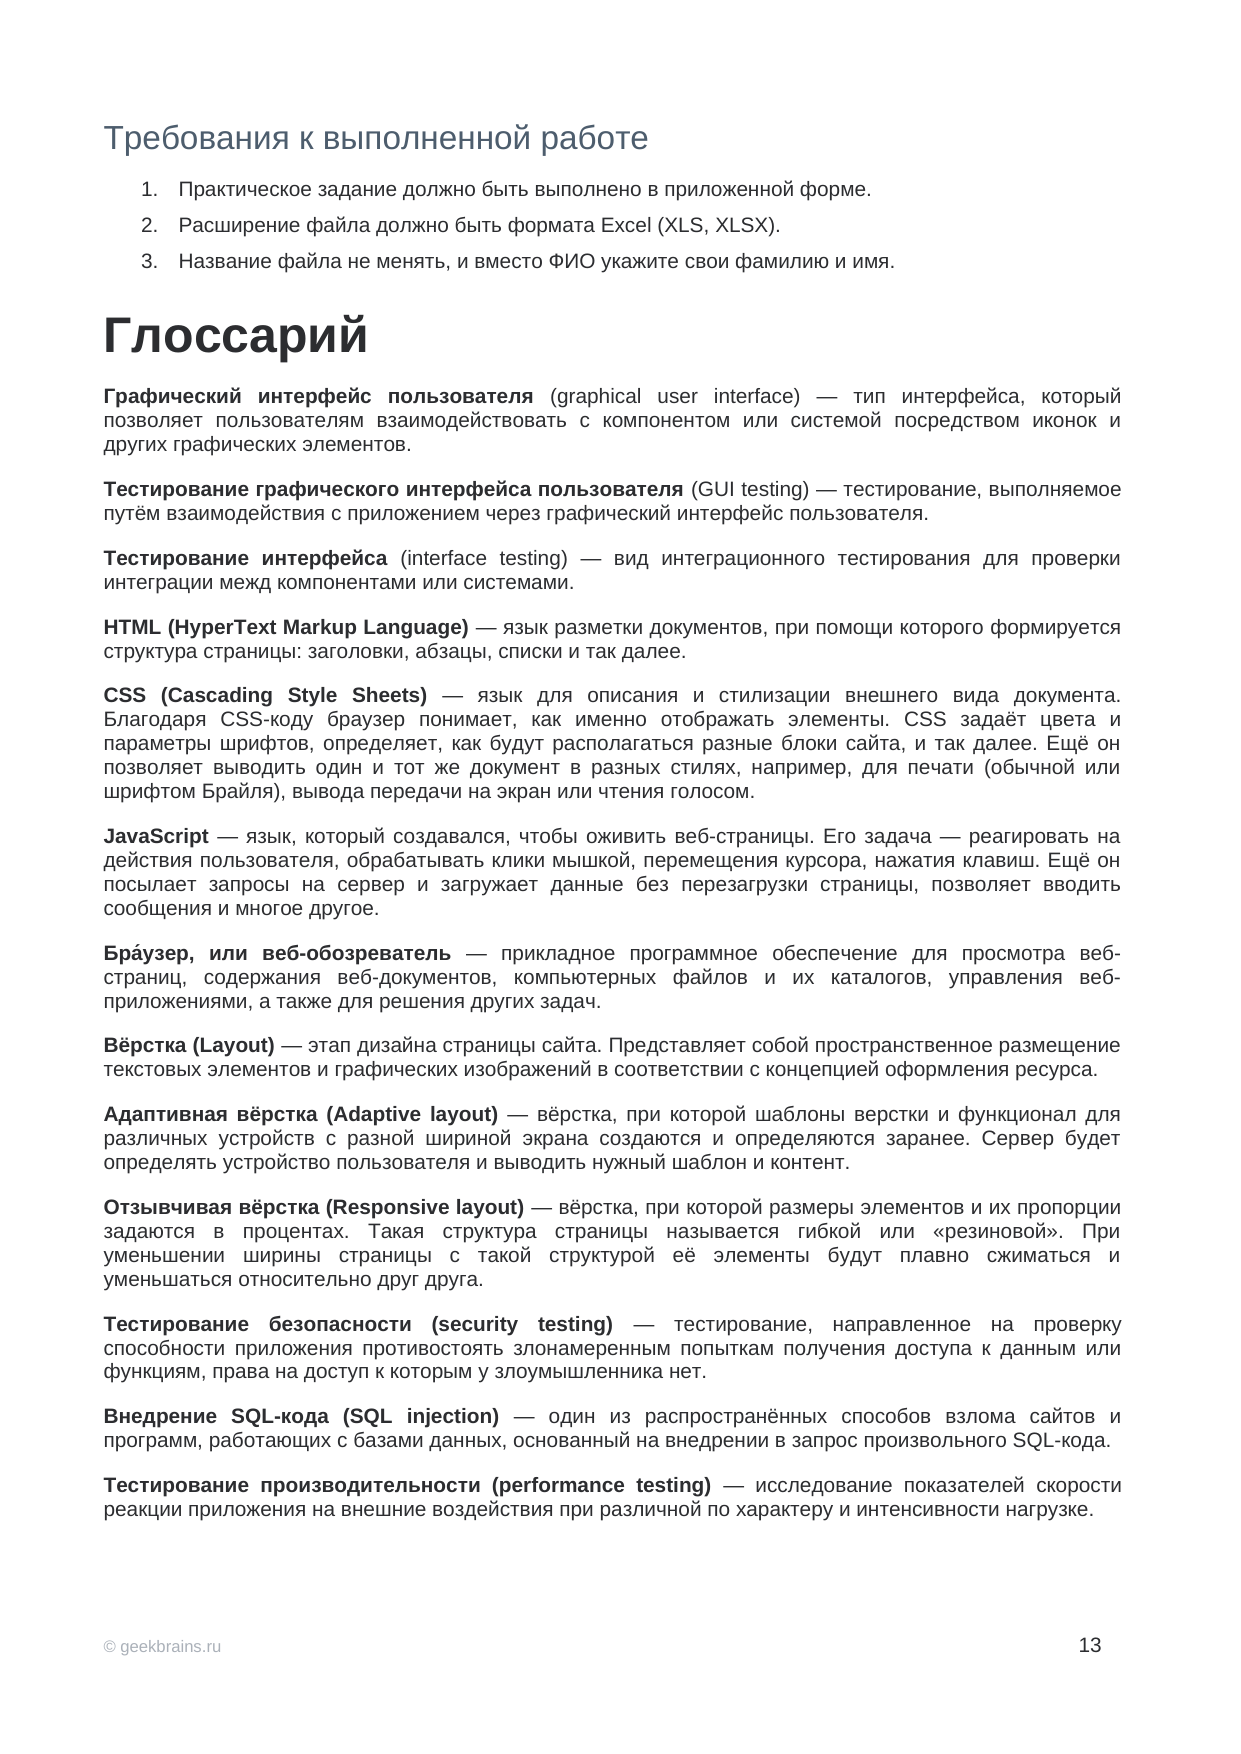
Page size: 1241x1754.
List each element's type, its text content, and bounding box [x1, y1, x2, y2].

text Тестирование безопасности (security testing) — тестирование, направленное на проверку способности приложения противостоять злонамеренным попыткам получения доступа к данным или функциям, права на доступ к которым у злоумышленника нет. [103, 1311, 1122, 1383]
subtitle Требования к выполненной работе [103, 118, 1122, 156]
list Практическое задание должно быть выполнено в приложенной форме. [141, 177, 1122, 201]
text Тестирование производительности (performance testing) — исследование показателей скорости реакции приложения на внешние воздействия при различной по характеру и интенсивности нагрузке. [103, 1473, 1122, 1521]
text HTML (HyperText Markup Language) — язык разметки документов, при помощи которого формируется структура страницы: заголовки, абзацы, списки и так далее. [103, 614, 1122, 662]
subtitle Глоссарий [103, 306, 1122, 363]
list Расширение файла должно быть формата Excel (XLS, XLSX). [141, 213, 1122, 237]
text Вёрстка (Layout) — этап дизайна страницы сайта. Представляет собой пространственное размещение текстовых элементов и графических изображений в соответствии с концепцией оформления ресурса. [103, 1033, 1122, 1081]
text Отзывчивая вёрстка (Responsive layout) — вёрстка, при которой размеры элементов и их пропорции задаются в процентах. Такая структура страницы называется гибкой или «резиновой». При уменьшении ширины страницы с такой структурой её элементы будут плавно сжиматься и уменьшаться относительно друг друга. [103, 1195, 1122, 1291]
text Графический интерфейс пользователя (graphical user interface) — тип интерфейса, который позволяет пользователям взаимодействовать с компонентом или системой посредством иконок и других графических элементов. [103, 384, 1122, 456]
text CSS (Cascading Style Sheets) — язык для описания и стилизации внешнего вида документа. Благодаря CSS-коду браузер понимает, как именно отображать элементы. CSS задаёт цвета и параметры шрифтов, определяет, как будут располагаться разные блоки сайта, и так далее. Ещё он позволяет выводить один и тот же документ в разных стилях, например, для печати (обычной или шрифтом Брайля), вывода передачи на экран или чтения голосом. [103, 683, 1122, 803]
text Тестирование интерфейса (interface testing) — вид интеграционного тестирования для проверки интеграции межд компонентами или системами. [103, 546, 1122, 594]
text Тестирование графического интерфейса пользователя (GUI testing) — тестирование, выполняемое путём взаимодействия с приложением через графический интерфейс пользователя. [103, 477, 1122, 525]
text JavaScript — язык, который создавался, чтобы оживить веб-страницы. Его задача — реагировать на действия пользователя, обрабатывать клики мышкой, перемещения курсора, нажатия клавиш. Ещё он посылает запросы на сервер и загружает данные без перезагрузки страницы, позволяет вводить сообщения и многое другое. [103, 824, 1122, 920]
list Название файла не менять, и вместо ФИО укажите свои фамилию и имя. [141, 249, 1122, 273]
text Внедрение SQL-кода (SQL injection) — один из распространённых способов взлома сайтов и программ, работающих с базами данных, основанный на внедрении в запрос произвольного SQL-кода. [103, 1404, 1122, 1452]
text Бра́узер, или веб-обозреватель — прикладное программное обеспечение для просмотра веб-страниц, содержания веб-документов, компьютерных файлов и их каталогов, управления веб-приложениями, а также для решения других задач. [103, 941, 1122, 1012]
text Адаптивная вёрстка (Adaptive layout) — вёрстка, при которой шаблоны верстки и функционал для различных устройств с разной шириной экрана создаются и определяются заранее. Сервер будет определять устройство пользователя и выводить нужный шаблон и контент. [103, 1102, 1122, 1174]
